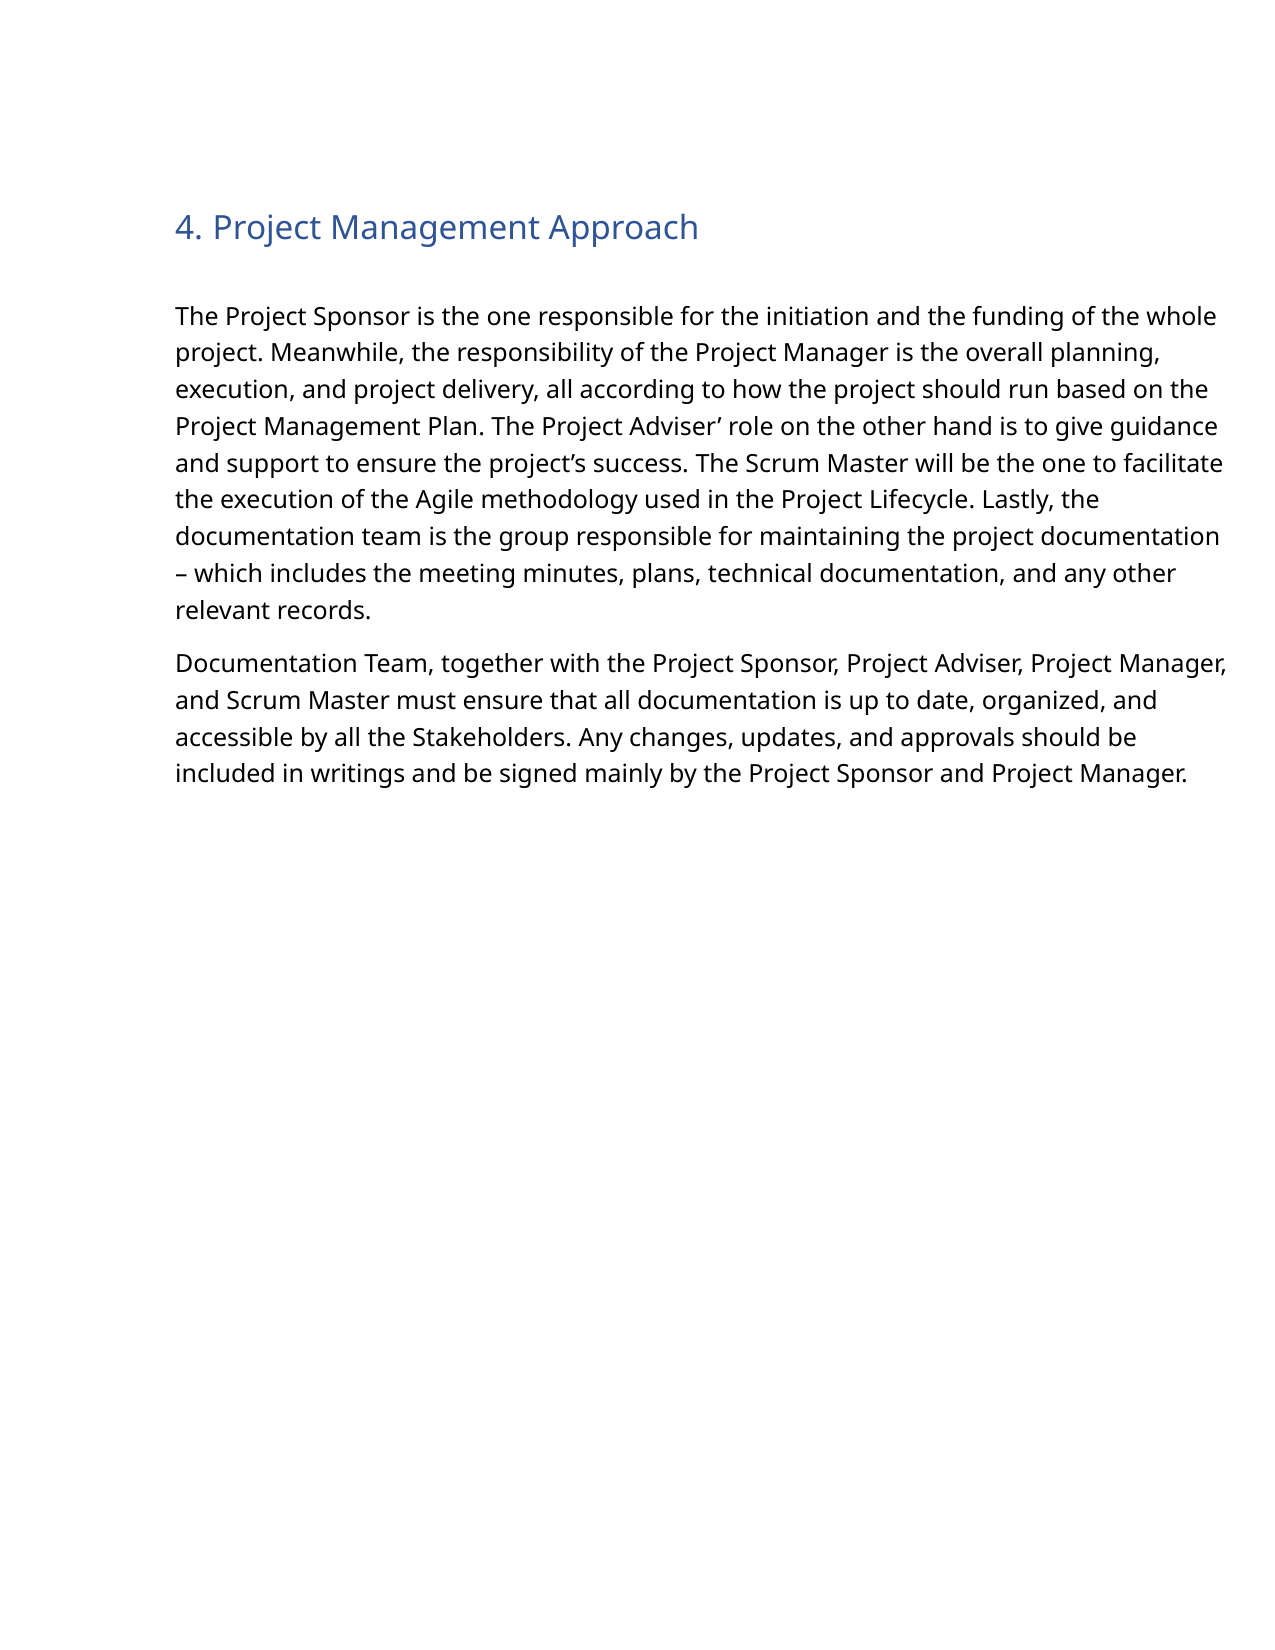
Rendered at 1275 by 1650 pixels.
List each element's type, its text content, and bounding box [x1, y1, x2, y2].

text The Project Sponsor is the one responsible for the initiation and the funding of the whole project. Meanwhile, the responsibility of the Project Manager is the overall planning, execution, and project delivery, all according to how the project should run based on the Project Management Plan. The Project Adviser’ role on the other hand is to give guidance and support to ensure the project’s success. The Scrum Master will be the one to facilitate the execution of the Agile methodology used in the Project Lifecycle. Lastly, the documentation team is the group responsible for maintaining the project documentation – which includes the meeting minutes, plans, technical documentation, and any other relevant records. [175, 298, 1231, 626]
subtitle Project Management Approach [175, 204, 1231, 249]
text Documentation Team, together with the Project Sponsor, Project Adviser, Project Manager, and Scrum Master must ensure that all documentation is up to date, organized, and accessible by all the Stakeholders. Any changes, updates, and approvals should be included in writings and be signed mainly by the Project Sponsor and Project Manager. [175, 646, 1231, 790]
